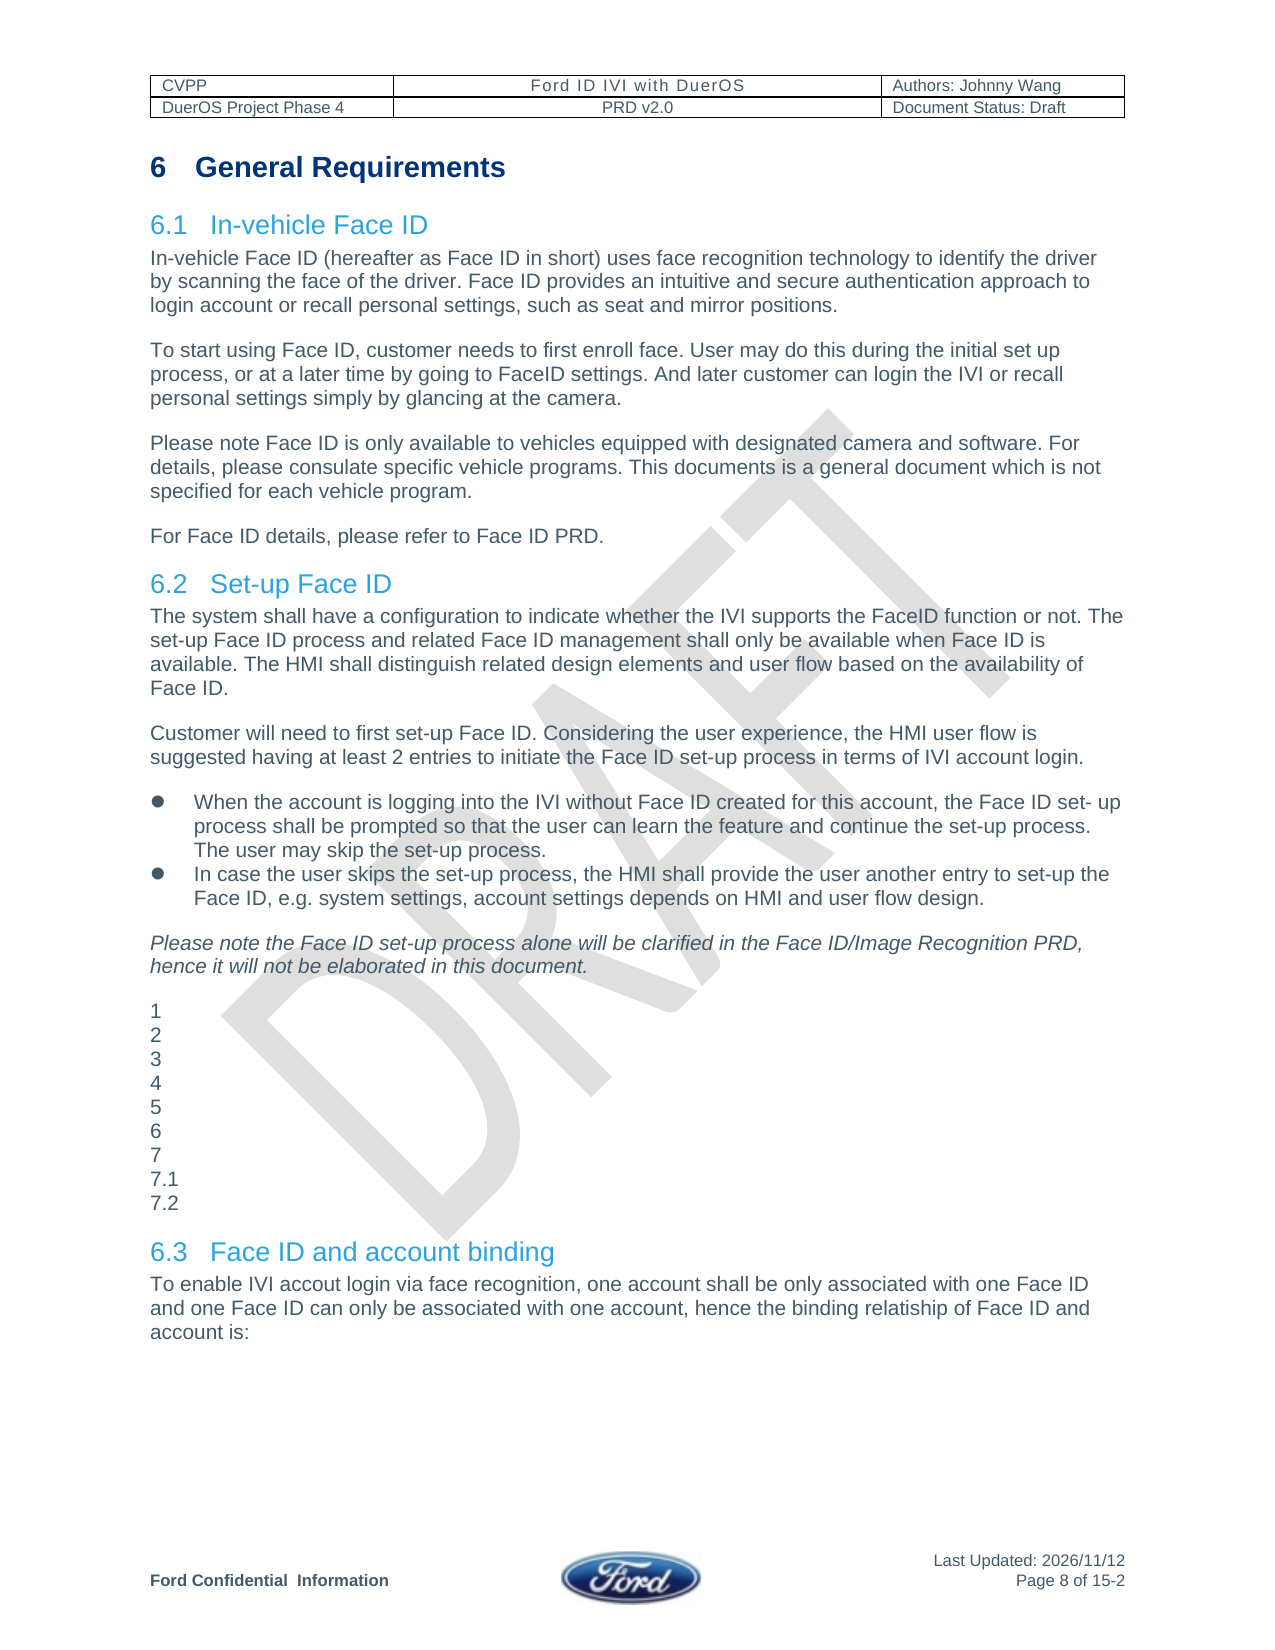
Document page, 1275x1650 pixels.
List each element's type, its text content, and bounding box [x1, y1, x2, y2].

text The system shall have a configuration to indicate whether the IVI supports the FaceID function or not. The set-up Face ID process and related Face ID management shall only be available when Face ID is available. The HMI shall distinguish related design elements and user flow based on the availability of Face ID. [150, 604, 1125, 700]
subtitle In-vehicle Face ID [150, 209, 1125, 241]
text To start using Face ID, customer needs to first enroll face. User may do this during the initial set up process, or at a later time by going to FaceID settings. And later customer can login the IVI or recall personal settings simply by glancing at the camera. [150, 338, 1125, 410]
subtitle Face ID and account binding [150, 1236, 1125, 1267]
subtitle Set-up Face ID [150, 568, 1125, 599]
list When the account is logging into the IVI without Face ID created for this account, the Face ID set- up process shall be prompted so that the user can learn the feature and continue the set-up process. The user may skip the set-up process. [150, 789, 1125, 862]
text For Face ID details, please refer to Face ID PRD. [150, 523, 1125, 547]
list In case the user skips the set-up process, the HMI shall provide the user another entry to set-up the Face ID, e.g. system settings, account settings depends on HMI and user flow design. [150, 862, 1125, 909]
text Customer will need to first set-up Face ID. Considering the user experience, the HMI user flow is suggested having at least 2 entries to initiate the Face ID set-up process in terms of IVI account login. [150, 721, 1125, 769]
picture [560, 1551, 702, 1605]
text To enable IVI accout login via face recognition, one account shall be only associated with one Face ID and one Face ID can only be associated with one account, hence the binding relatiship of Face ID and account is: [150, 1272, 1125, 1343]
text Please note Face ID is only available to vehicles equipped with designated camera and software. For details, please consulate specific vehicle programs. This documents is a general document which is not specified for each vehicle program. [150, 431, 1125, 503]
text Please note the Face ID set-up process alone will be clarified in the Face ID/Image Recognition PRD, hence it will not be elaborated in this document. [150, 930, 1125, 978]
subtitle General Requirements [150, 150, 1125, 183]
text In-vehicle Face ID (hereafter as Face ID in short) uses face recognition technology to identify the driver by scanning the face of the driver. Face ID provides an intuitive and secure authentication approach to login account or recall personal settings, such as seat and mirror positions. [150, 245, 1125, 317]
